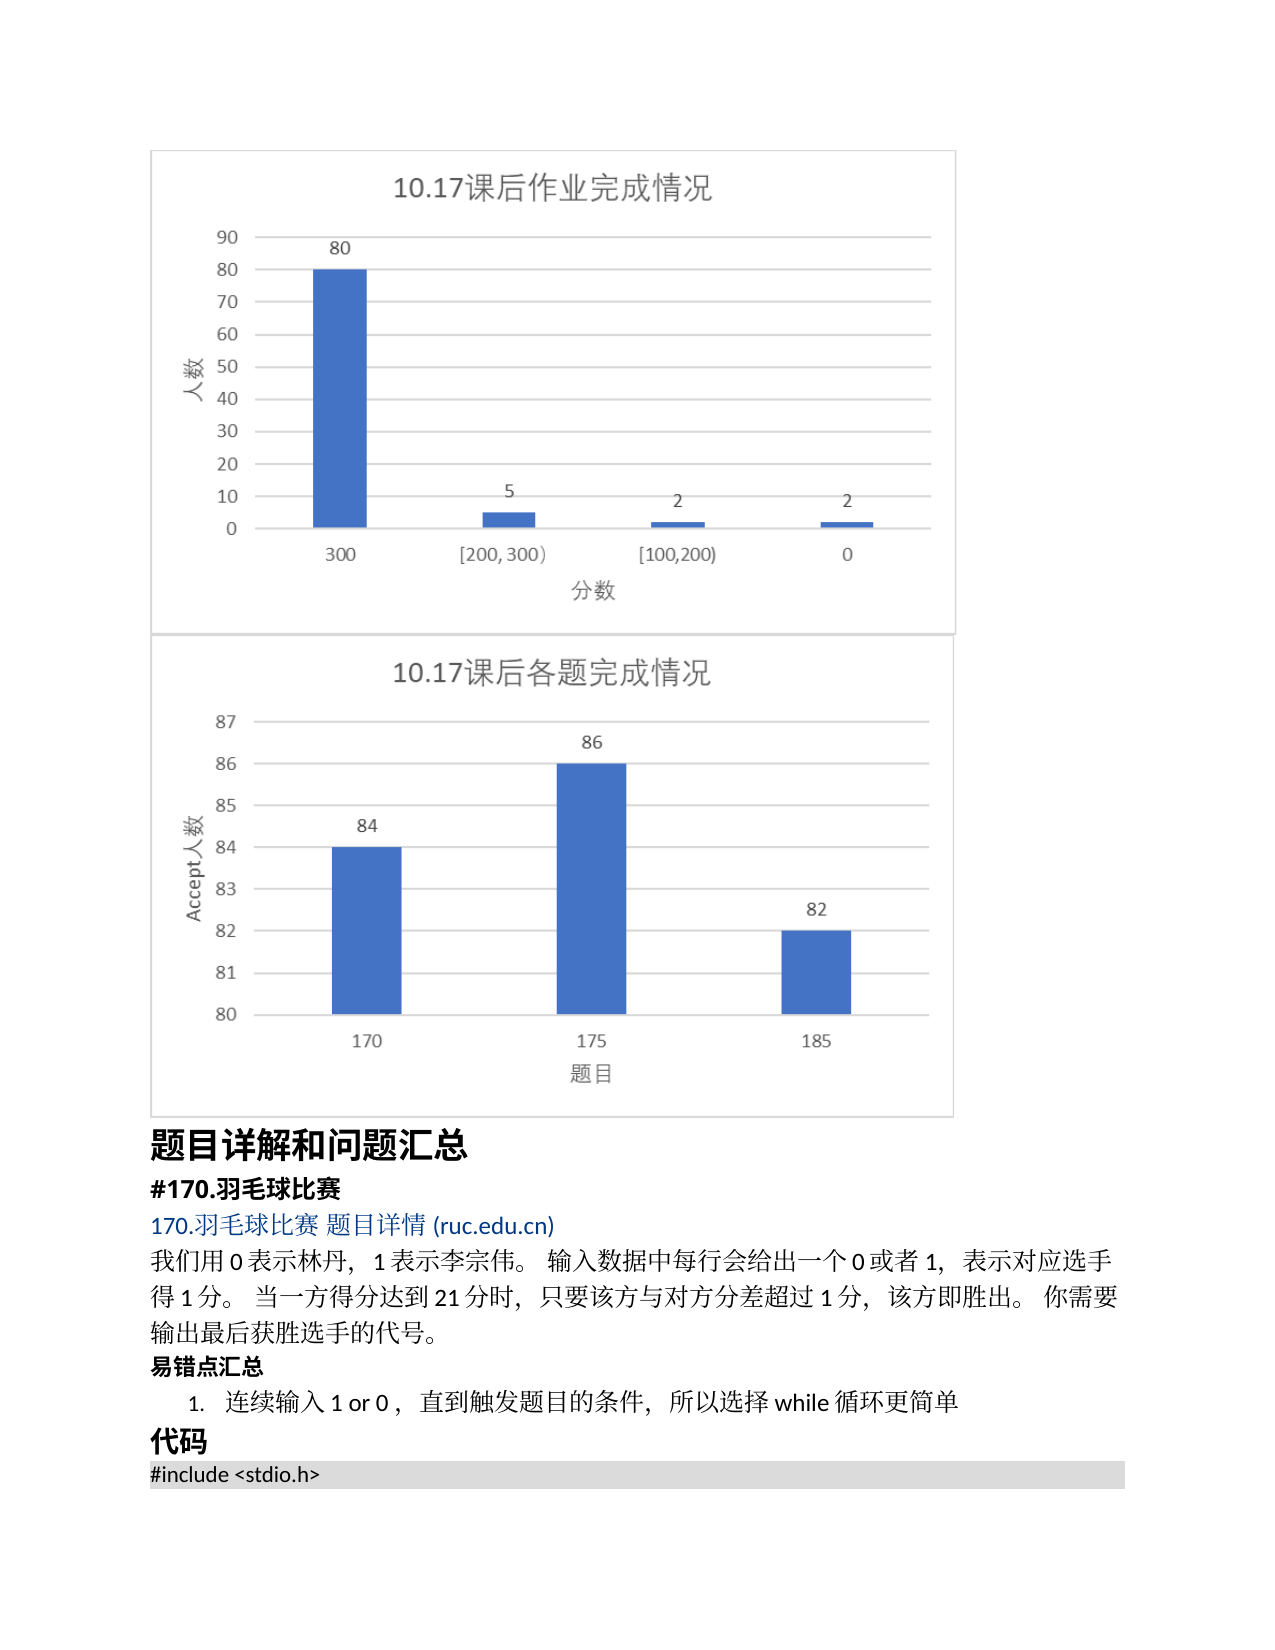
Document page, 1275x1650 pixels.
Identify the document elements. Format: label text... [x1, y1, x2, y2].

text 我们用0表示林丹，1表示李宗伟。 输入数据中每行会给出一个0或者1，表示对应选手得1分。 当一方得分达到21分时，只要该方与对方分差超过1分，该方即胜出。 你需要输出最后获胜选手的代号。 [150, 1241, 1125, 1349]
text 170.羽毛球比赛 题目详情 (ruc.edu.cn) [150, 1205, 1125, 1241]
text #include <stdio.h> [150, 1461, 1125, 1489]
picture [150, 150, 957, 1118]
list 连续输入1 or 0 ，直到触发题目的条件，所以选择while循环更简单 [187, 1382, 1125, 1418]
